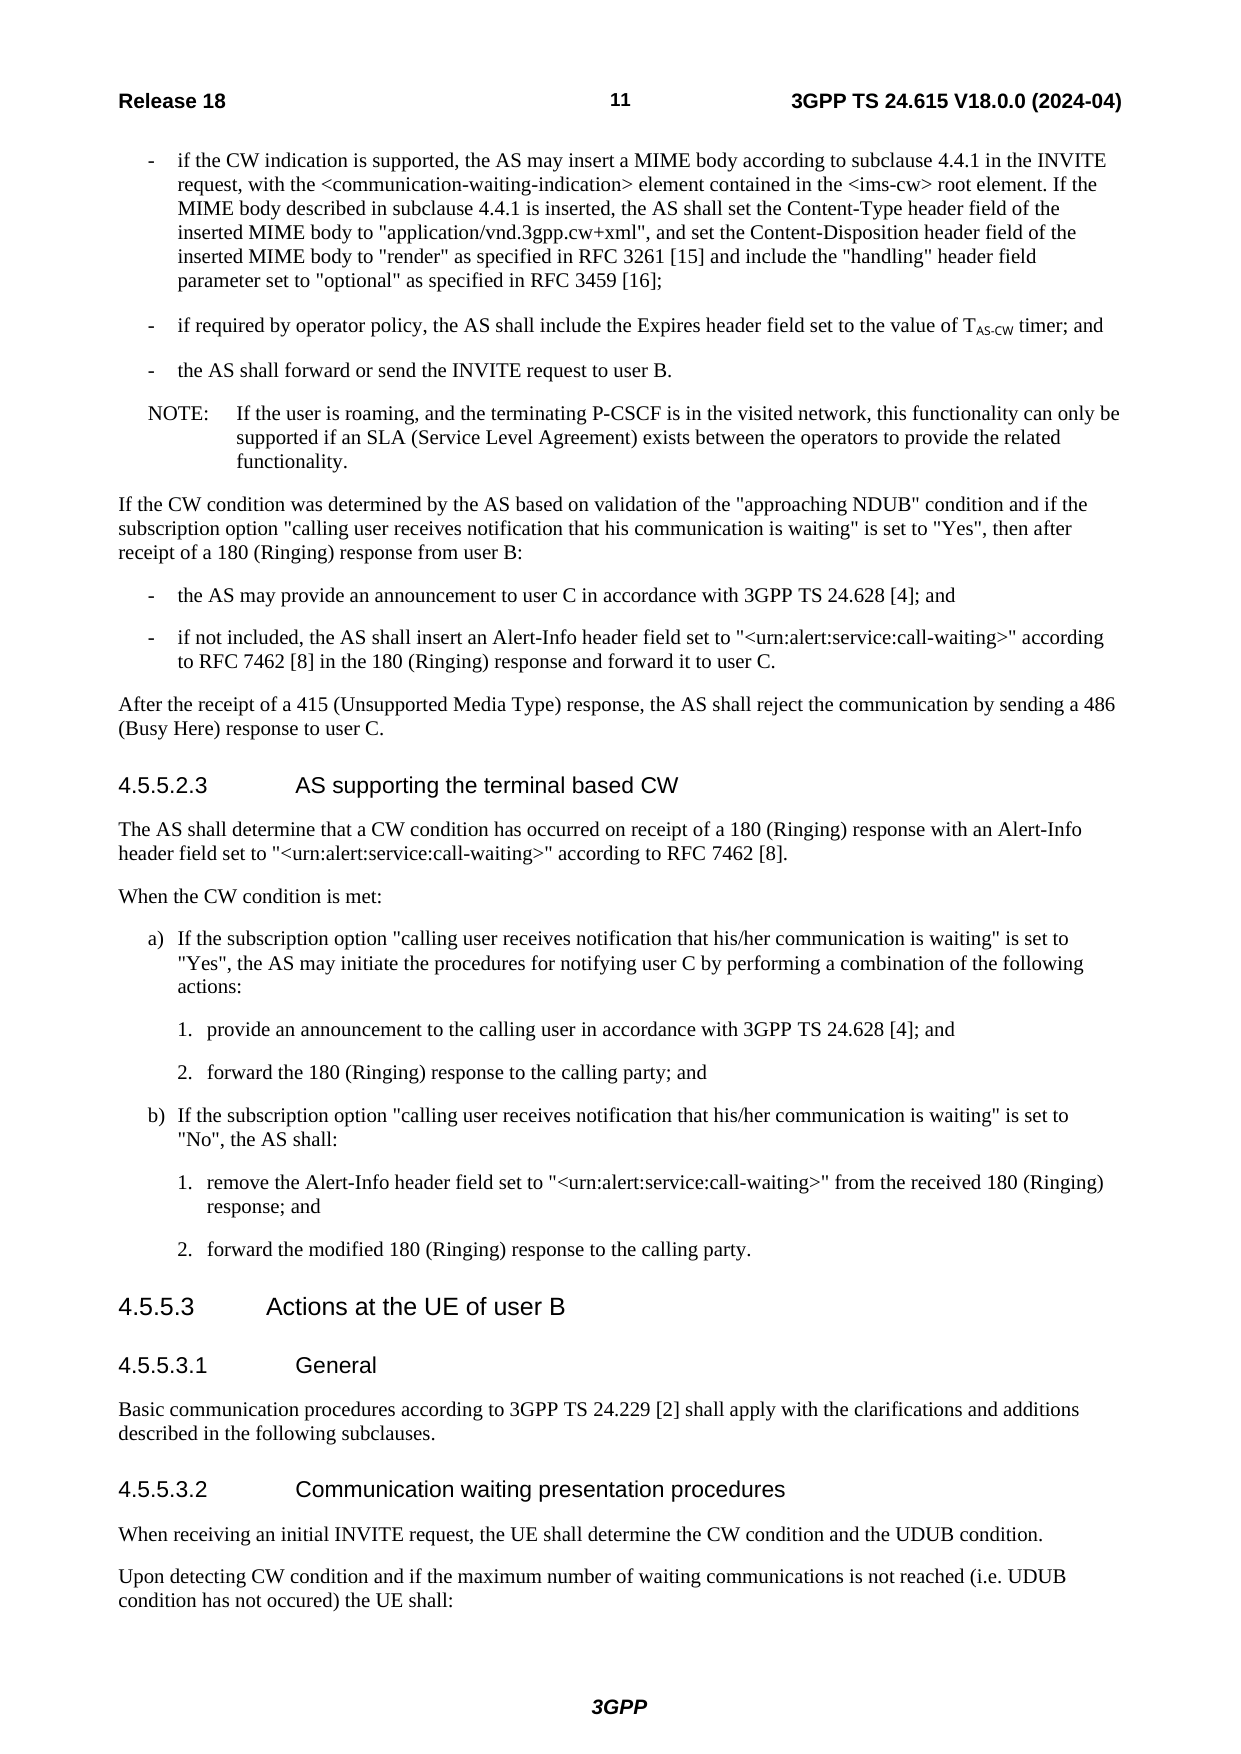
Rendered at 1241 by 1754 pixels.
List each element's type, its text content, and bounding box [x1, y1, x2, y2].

subtitle 4.5.5.3.2 Communication waiting presentation procedures [118, 1476, 1122, 1503]
text - the AS shall forward or send the INVITE request to user B. [148, 358, 1122, 382]
text After the receipt of a 415 (Unsupported Media Type) response, the AS shall reject the communication by sending a 486 (Busy Here) response to user C. [118, 692, 1122, 740]
subtitle 4.5.5.2.3 AS supporting the terminal based CW [118, 772, 1122, 798]
text When the CW condition is met: [118, 883, 1122, 908]
text - if required by operator policy, the AS shall include the Expires header field set to the value of TAS-CW timer; and [148, 311, 1122, 339]
text 1. provide an announcement to the calling user in accordance with 3GPP TS 24.628 [4]; and [177, 1017, 1122, 1041]
text If the CW condition was determined by the AS based on validation of the "approaching NDUB" condition and if the subscription option "calling user receives notification that his communication is waiting" is set to "Yes", then after receipt of a 180 (Ringing) response from user B: [118, 492, 1122, 564]
text - the AS may provide an announcement to user C in accordance with 3GPP TS 24.628 [4]; and [148, 582, 1122, 607]
text 1. remove the Alert-Info header field set to "<urn:alert:service:call-waiting>" from the received 180 (Ringing) response; and [177, 1170, 1122, 1218]
text Basic communication procedures according to 3GPP TS 24.229 [2] shall apply with the clarifications and additions described in the following subclauses. [118, 1397, 1122, 1445]
text The AS shall determine that a CW condition has occurred on receipt of a 180 (Ringing) response with an Alert-Info header field set to "<urn:alert:service:call-waiting>" according to RFC 7462 [8]. [118, 817, 1122, 865]
text a) If the subscription option "calling user receives notification that his/her communication is waiting" is set to "Yes", the AS may initiate the procedures for notifying user C by performing a combination of the following actions: [148, 926, 1122, 998]
subtitle 4.5.5.3.1 General [118, 1352, 1122, 1378]
text When receiving an initial INVITE request, the UE shall determine the CW condition and the UDUB condition. [118, 1522, 1122, 1546]
text b) If the subscription option "calling user receives notification that his/her communication is waiting" is set to "No", the AS shall: [148, 1103, 1122, 1151]
subtitle 4.5.5.3 Actions at the UE of user B [118, 1292, 1122, 1321]
text NOTE: If the user is roaming, and the terminating P-CSCF is in the visited network, this functionality can only be supported if an SLA (Service Level Agreement) exists between the operators to provide the related functionality. [148, 401, 1122, 473]
text 2. forward the modified 180 (Ringing) response to the calling party. [177, 1237, 1122, 1261]
text Upon detecting CW condition and if the maximum number of waiting communications is not reached (i.e. UDUB condition has not occured) the UE shall: [118, 1564, 1122, 1612]
text 2. forward the 180 (Ringing) response to the calling party; and [177, 1060, 1122, 1084]
text - if not included, the AS shall insert an Alert-Info header field set to "<urn:alert:service:call-waiting>" according to RFC 7462 [8] in the 180 (Ringing) response and forward it to user C. [148, 625, 1122, 673]
text - if the CW indication is supported, the AS may insert a MIME body according to subclause 4.4.1 in the INVITE request, with the <communication-waiting-indication> element contained in the <ims-cw> root element. If the MIME body described in subclause 4.4.1 is inserted, the AS shall set the Content-Type header field of the inserted MIME body to "application/vnd.3gpp.cw+xml", and set the Content-Disposition header field of the inserted MIME body to "render" as specified in RFC 3261 [15] and include the "handling" header field parameter set to "optional" as specified in RFC 3459 [16]; [148, 147, 1122, 292]
